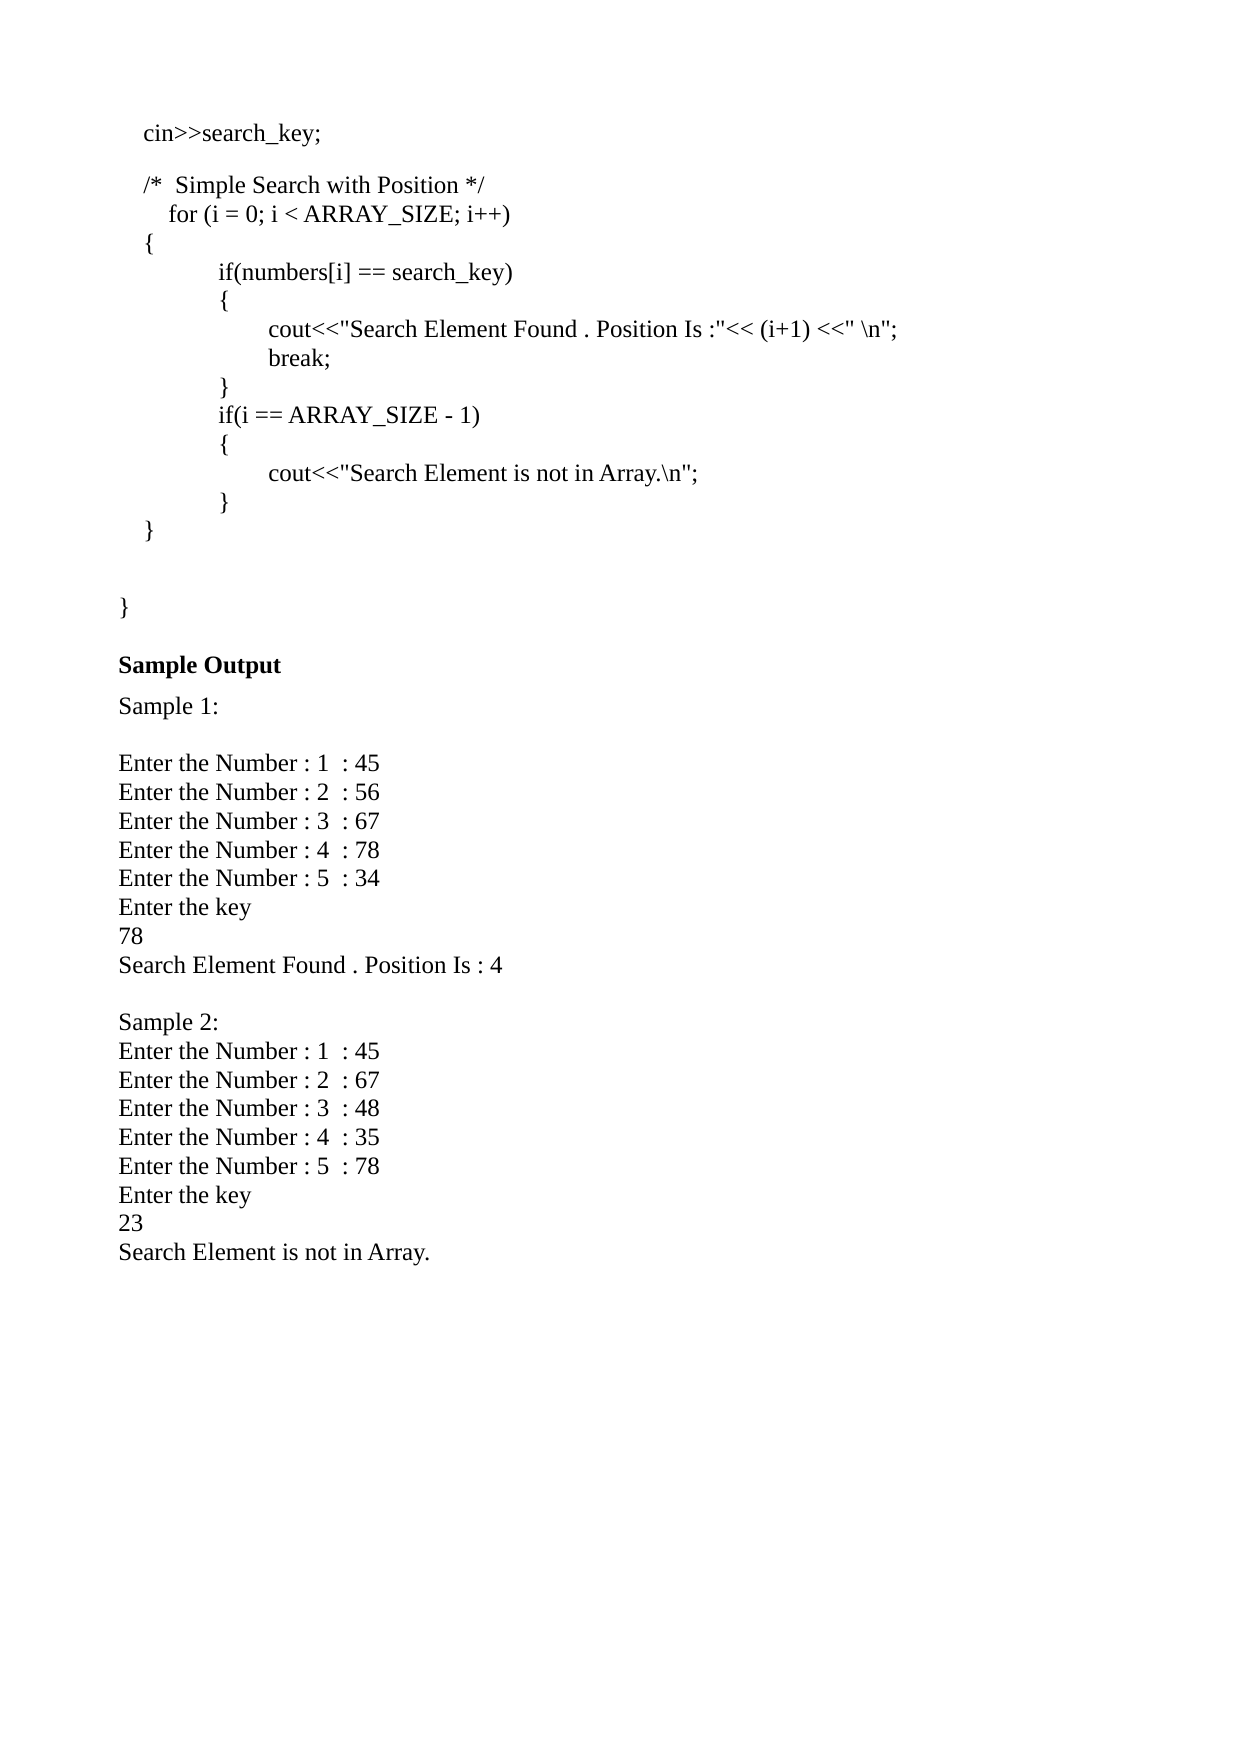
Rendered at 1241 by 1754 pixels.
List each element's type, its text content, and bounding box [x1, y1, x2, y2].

text Enter the Number : 1 : 45 [118, 1036, 1122, 1065]
text cin>>search_key; [118, 118, 1122, 147]
text { [118, 228, 1122, 257]
text if(i == ARRAY_SIZE - 1) [118, 401, 1122, 429]
text Enter the key [118, 1180, 1122, 1208]
text 78 [118, 921, 1122, 950]
text { [118, 429, 1122, 458]
text { [118, 286, 1122, 314]
text Enter the Number : 5 : 78 [118, 1151, 1122, 1180]
text cout<<"Search Element is not in Array.\n"; [118, 458, 1122, 487]
text Enter the key [118, 892, 1122, 921]
text Enter the Number : 3 : 48 [118, 1093, 1122, 1122]
text if(numbers[i] == search_key) [118, 257, 1122, 286]
text Enter the Number : 1 : 45 [118, 748, 1122, 777]
text Enter the Number : 5 : 34 [118, 863, 1122, 892]
text } [118, 372, 1122, 401]
text 23 [118, 1208, 1122, 1237]
text Search Element is not in Array. [118, 1237, 1122, 1266]
text Enter the Number : 2 : 56 [118, 777, 1122, 806]
text Sample 2: [118, 1007, 1122, 1036]
text Enter the Number : 3 : 67 [118, 806, 1122, 835]
text /* Simple Search with Position */ [118, 171, 1122, 199]
text } [118, 487, 1122, 516]
text break; [118, 343, 1122, 372]
text } [118, 516, 1122, 544]
text cout<<"Search Element Found . Position Is :"<< (i+1) <<" \n"; [118, 314, 1122, 343]
text } [118, 592, 1122, 620]
subtitle Sample Output [118, 650, 1122, 678]
text Sample 1: [118, 691, 1122, 720]
text for (i = 0; i < ARRAY_SIZE; i++) [118, 199, 1122, 228]
text Search Element Found . Position Is : 4 [118, 950, 1122, 978]
text Enter the Number : 4 : 35 [118, 1122, 1122, 1151]
text Enter the Number : 4 : 78 [118, 835, 1122, 863]
text Enter the Number : 2 : 67 [118, 1065, 1122, 1093]
